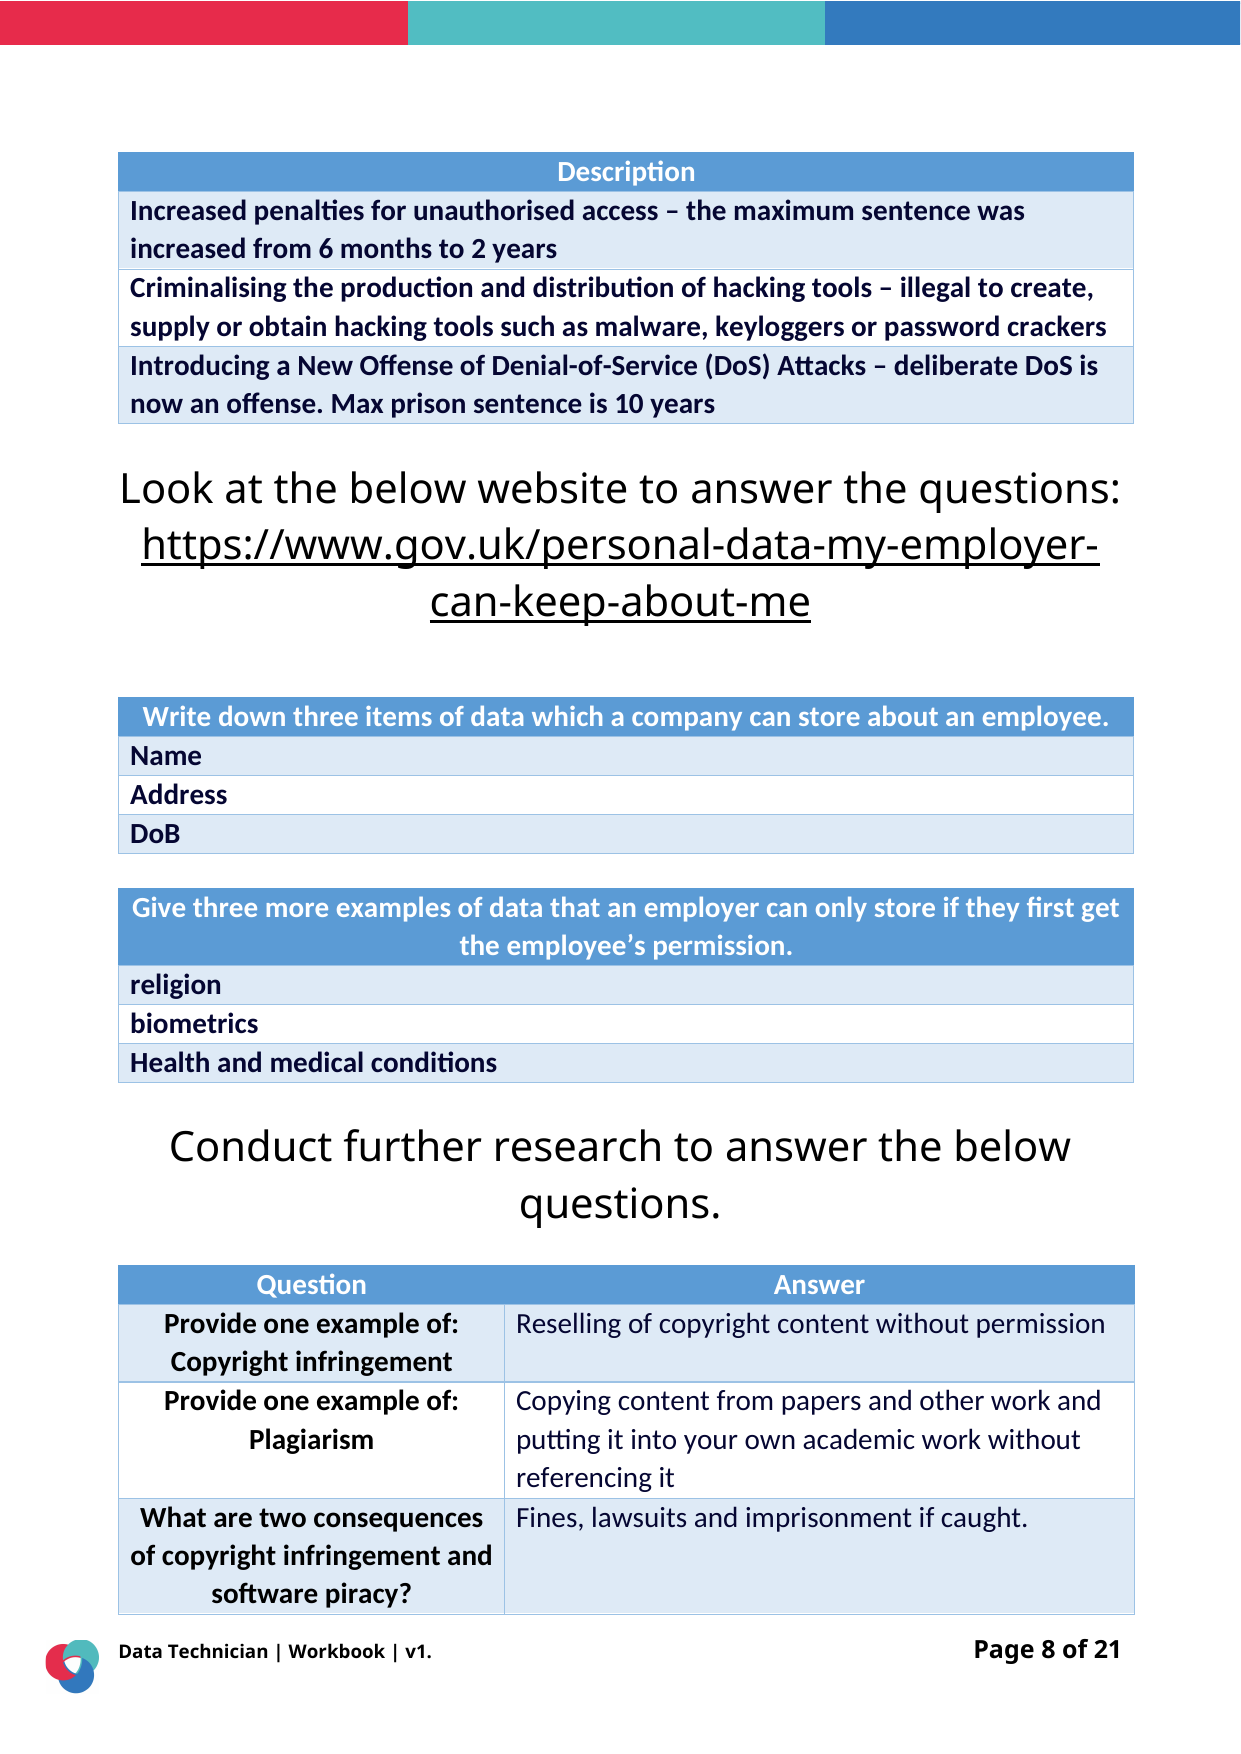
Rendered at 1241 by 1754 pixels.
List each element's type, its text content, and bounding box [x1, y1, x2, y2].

table_cell biometrics [119, 1005, 1133, 1043]
table_cell Criminalising the production and distribution of hacking tools – illegal to create, supply or obtain hacking tools such as malware, keyloggers or password crackers [119, 270, 1133, 346]
table_cell Provide one example of: Copyright infringement [119, 1305, 504, 1381]
table_header Answer [505, 1266, 1134, 1304]
table_cell Name [119, 737, 1133, 775]
text Look at the below website to answer the questions: [118, 458, 1122, 515]
picture [45, 1640, 100, 1694]
table_cell Address [119, 776, 1133, 814]
table_header Description [119, 153, 1133, 191]
table_header Give three more examples of data that an employer can only store if they first get the employee’s permission. [119, 889, 1133, 965]
table_cell Copying content from papers and other work and putting it into your own academic work without referencing it [505, 1383, 1134, 1498]
text https://www.gov.uk/personal-data-my-employer-can-keep-about-me [118, 515, 1122, 629]
table_cell What are two consequences of copyright infringement and software piracy? [119, 1499, 504, 1613]
text Conduct further research to answer the below questions. [118, 1117, 1122, 1231]
table_cell DoB [119, 815, 1133, 853]
table_cell Provide one example of: Plagiarism [119, 1383, 504, 1498]
table_cell Health and medical conditions [119, 1044, 1133, 1082]
table_header Question [119, 1266, 504, 1304]
table_cell Fines, lawsuits and imprisonment if caught. [505, 1499, 1134, 1613]
table_header Write down three items of data which a company can store about an employee. [119, 698, 1133, 736]
table_cell Introducing a New Offense of Denial-of-Service (DoS) Attacks – deliberate DoS is now an offense. Max prison sentence is 10 years [119, 347, 1133, 423]
table_cell religion [119, 966, 1133, 1004]
table_cell Increased penalties for unauthorised access – the maximum sentence was increased from 6 months to 2 years [119, 192, 1133, 268]
table_cell Reselling of copyright content without permission [505, 1305, 1134, 1381]
